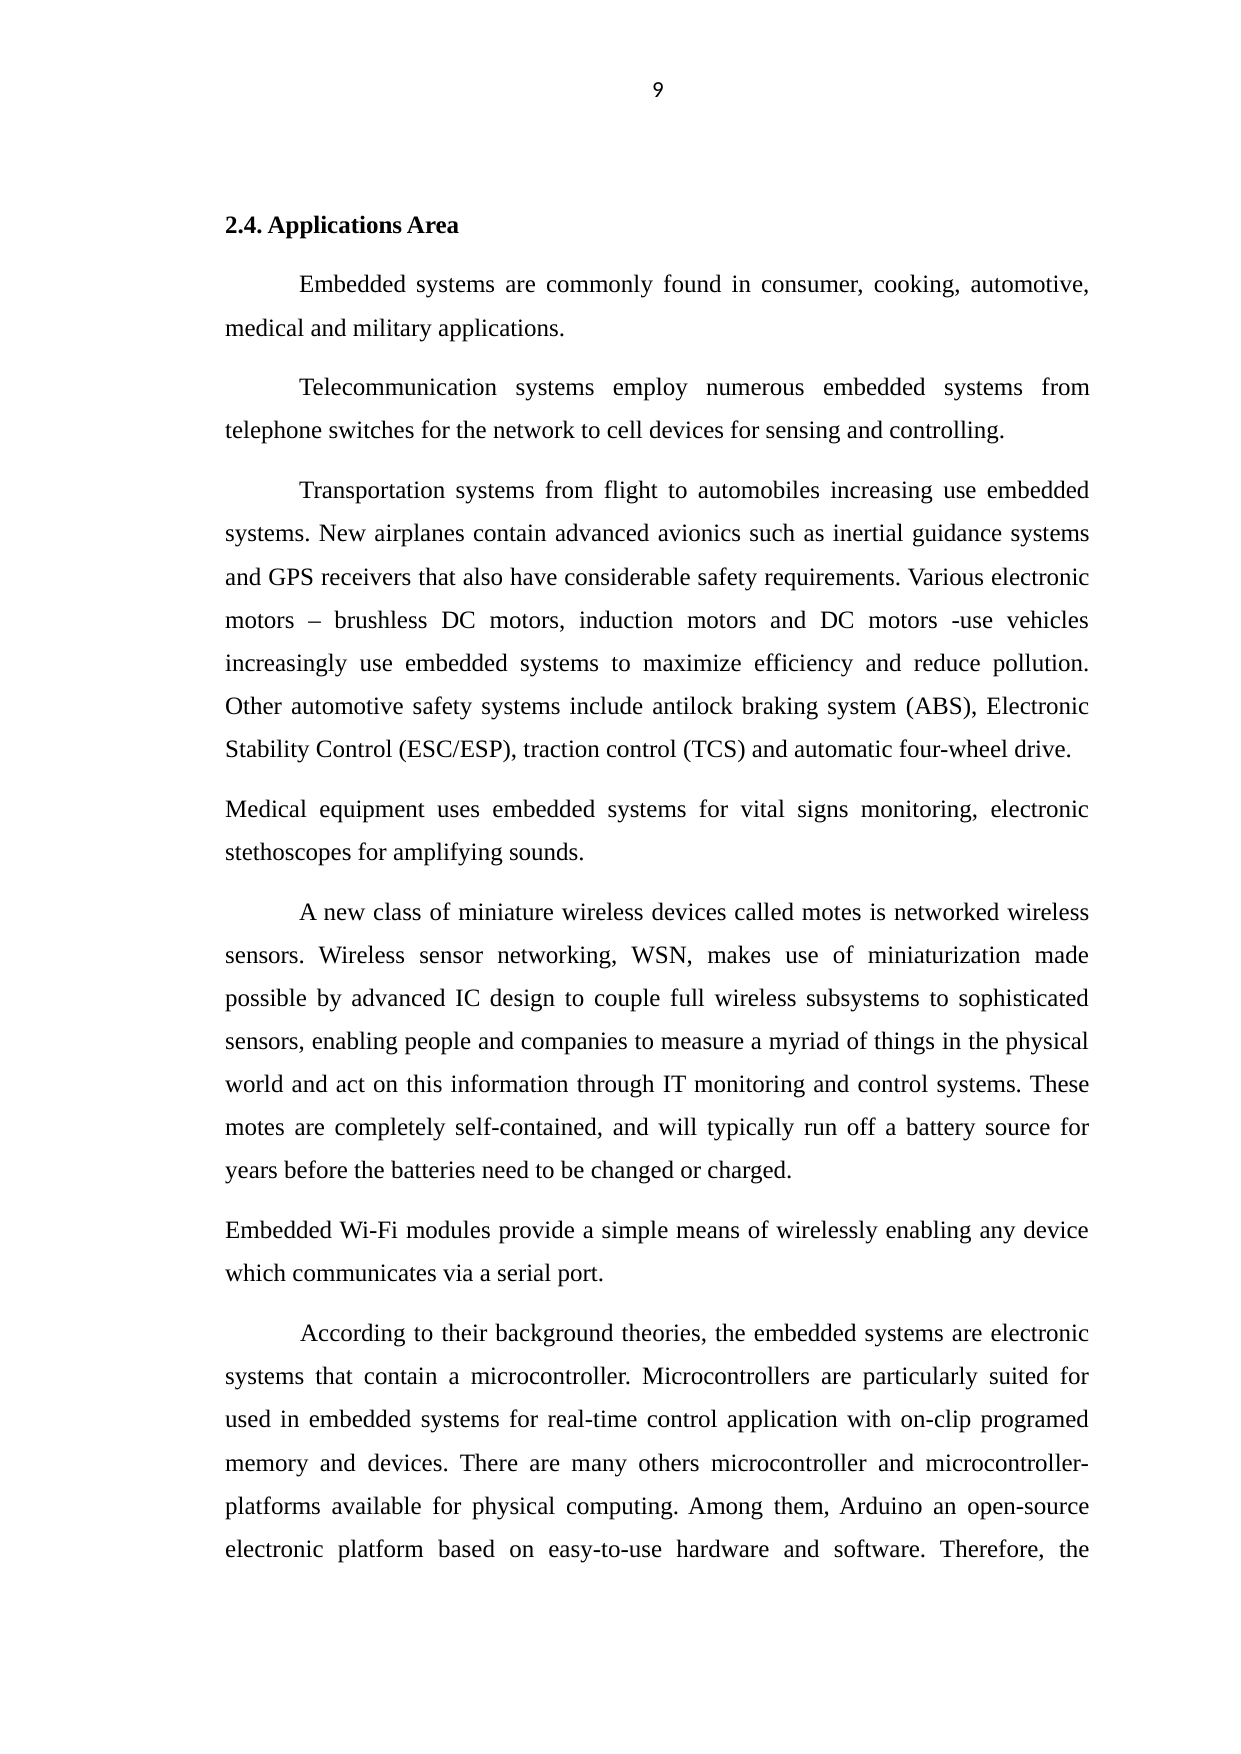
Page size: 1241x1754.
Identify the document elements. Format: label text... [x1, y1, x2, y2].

text Medical equipment uses embedded systems for vital signs monitoring, electronic stethoscopes for amplifying sounds. [225, 794, 1090, 866]
text Transportation systems from flight to automobiles increasing use embedded systems. New airplanes contain advanced avionics such as inertial guidance systems and GPS receivers that also have considerable safety requirements. Various electronic motors – brushless DC motors, induction motors and DC motors -use vehicles increasingly use embedded systems to maximize efficiency and reduce pollution. Other automotive safety systems include antilock braking system (ABS), Electronic Stability Control (ESC/ESP), traction control (TCS) and automatic four-wheel drive. [225, 475, 1090, 763]
text Telecommunication systems employ numerous embedded systems from telephone switches for the network to cell devices for sensing and controlling. [225, 372, 1090, 444]
text Embedded Wi-Fi modules provide a simple means of wirelessly enabling any device which communicates via a serial port. [225, 1215, 1090, 1287]
text A new class of miniature wireless devices called motes is networked wireless sensors. Wireless sensor networking, WSN, makes use of miniaturization made possible by advanced IC design to couple full wireless subsystems to sophisticated sensors, enabling people and companies to measure a myriad of things in the physical world and act on this information through IT monitoring and control systems. These motes are completely self-contained, and will typically run off a battery source for years before the batteries need to be changed or charged. [225, 897, 1090, 1184]
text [225, 1318, 1090, 1563]
text 2.4. Applications Area [225, 210, 1090, 238]
text Embedded systems are commonly found in consumer, cooking, automotive, medical and military applications. [225, 269, 1090, 341]
